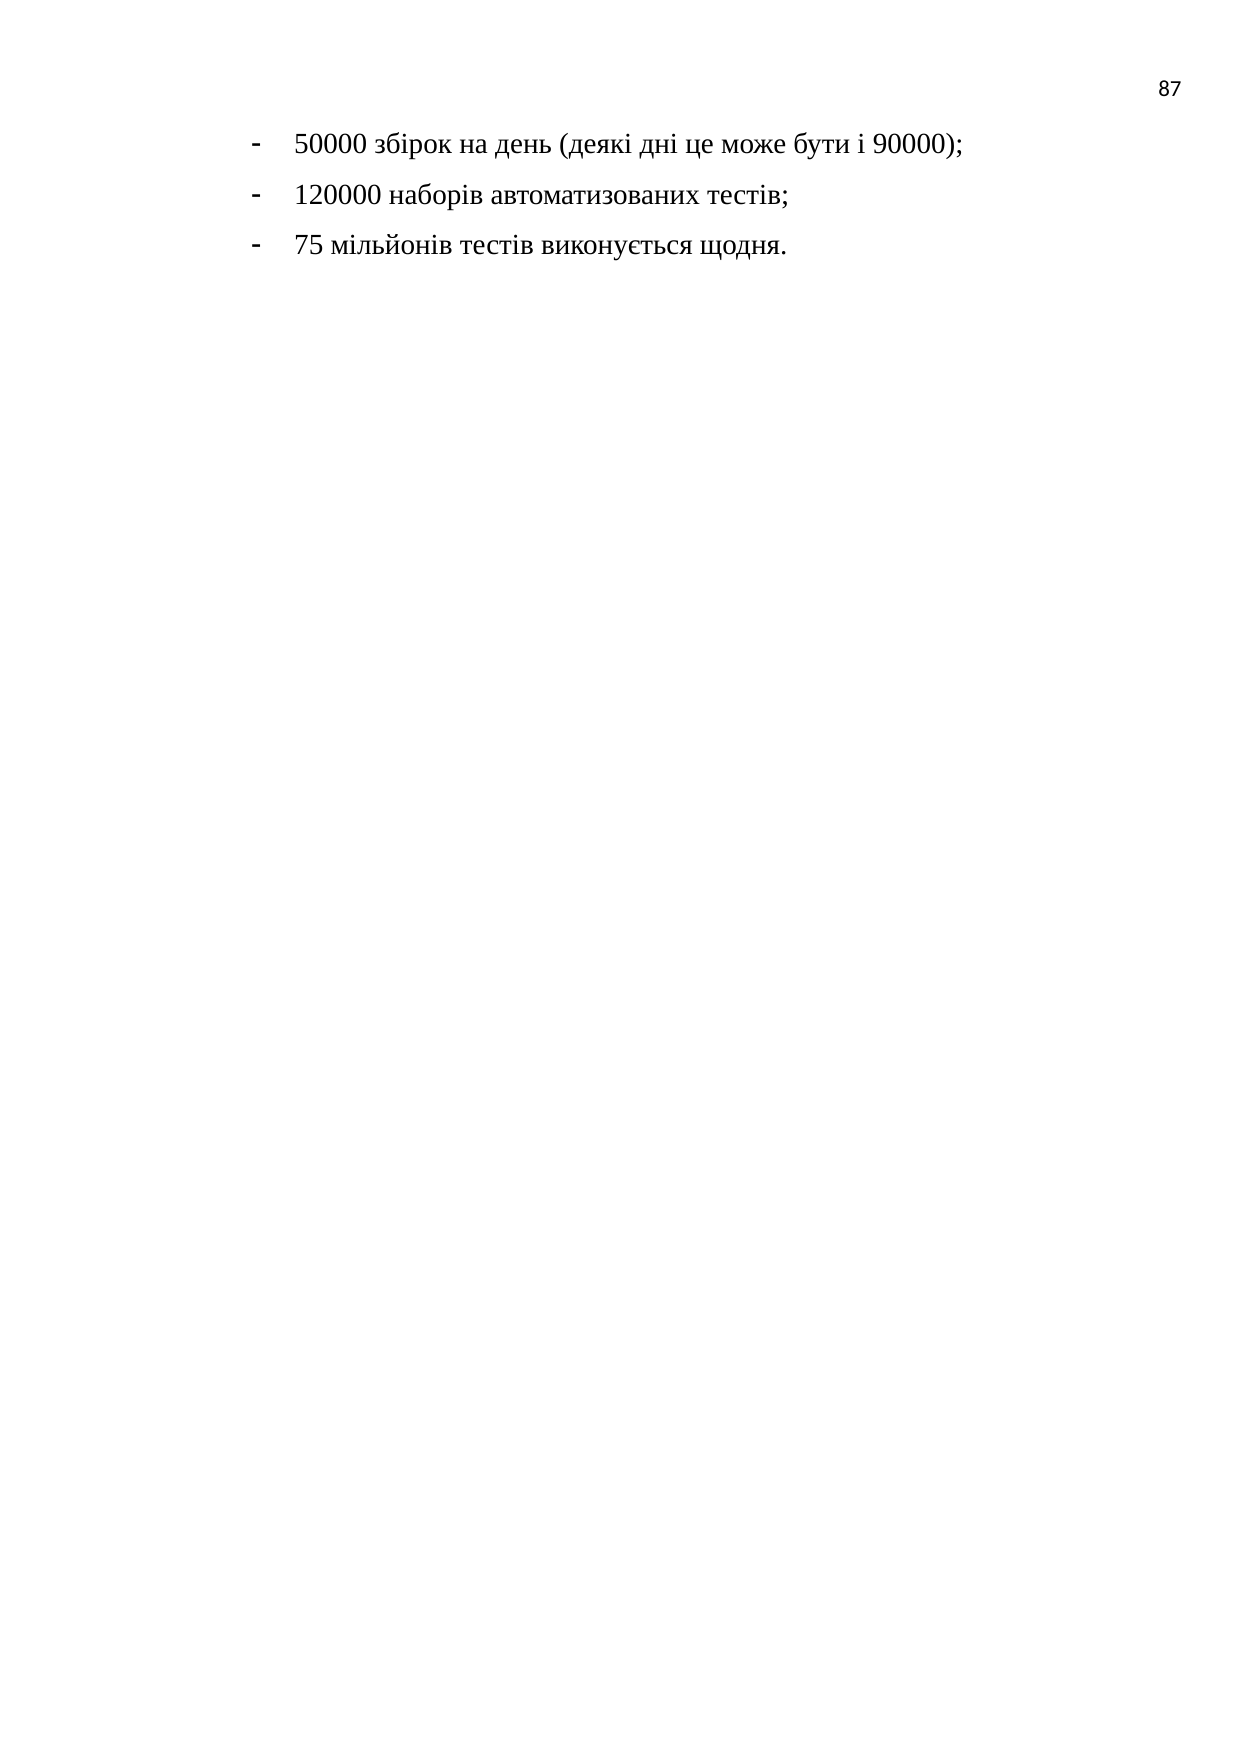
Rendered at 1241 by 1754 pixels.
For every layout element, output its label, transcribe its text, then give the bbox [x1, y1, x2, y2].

list 50000 збірок на день (деякі дні це може бути і 90000); [177, 127, 1181, 160]
list 75 мільйонів тестів виконується щодня. [177, 227, 1181, 261]
list 120000 наборів автоматизованих тестів; [177, 177, 1181, 211]
